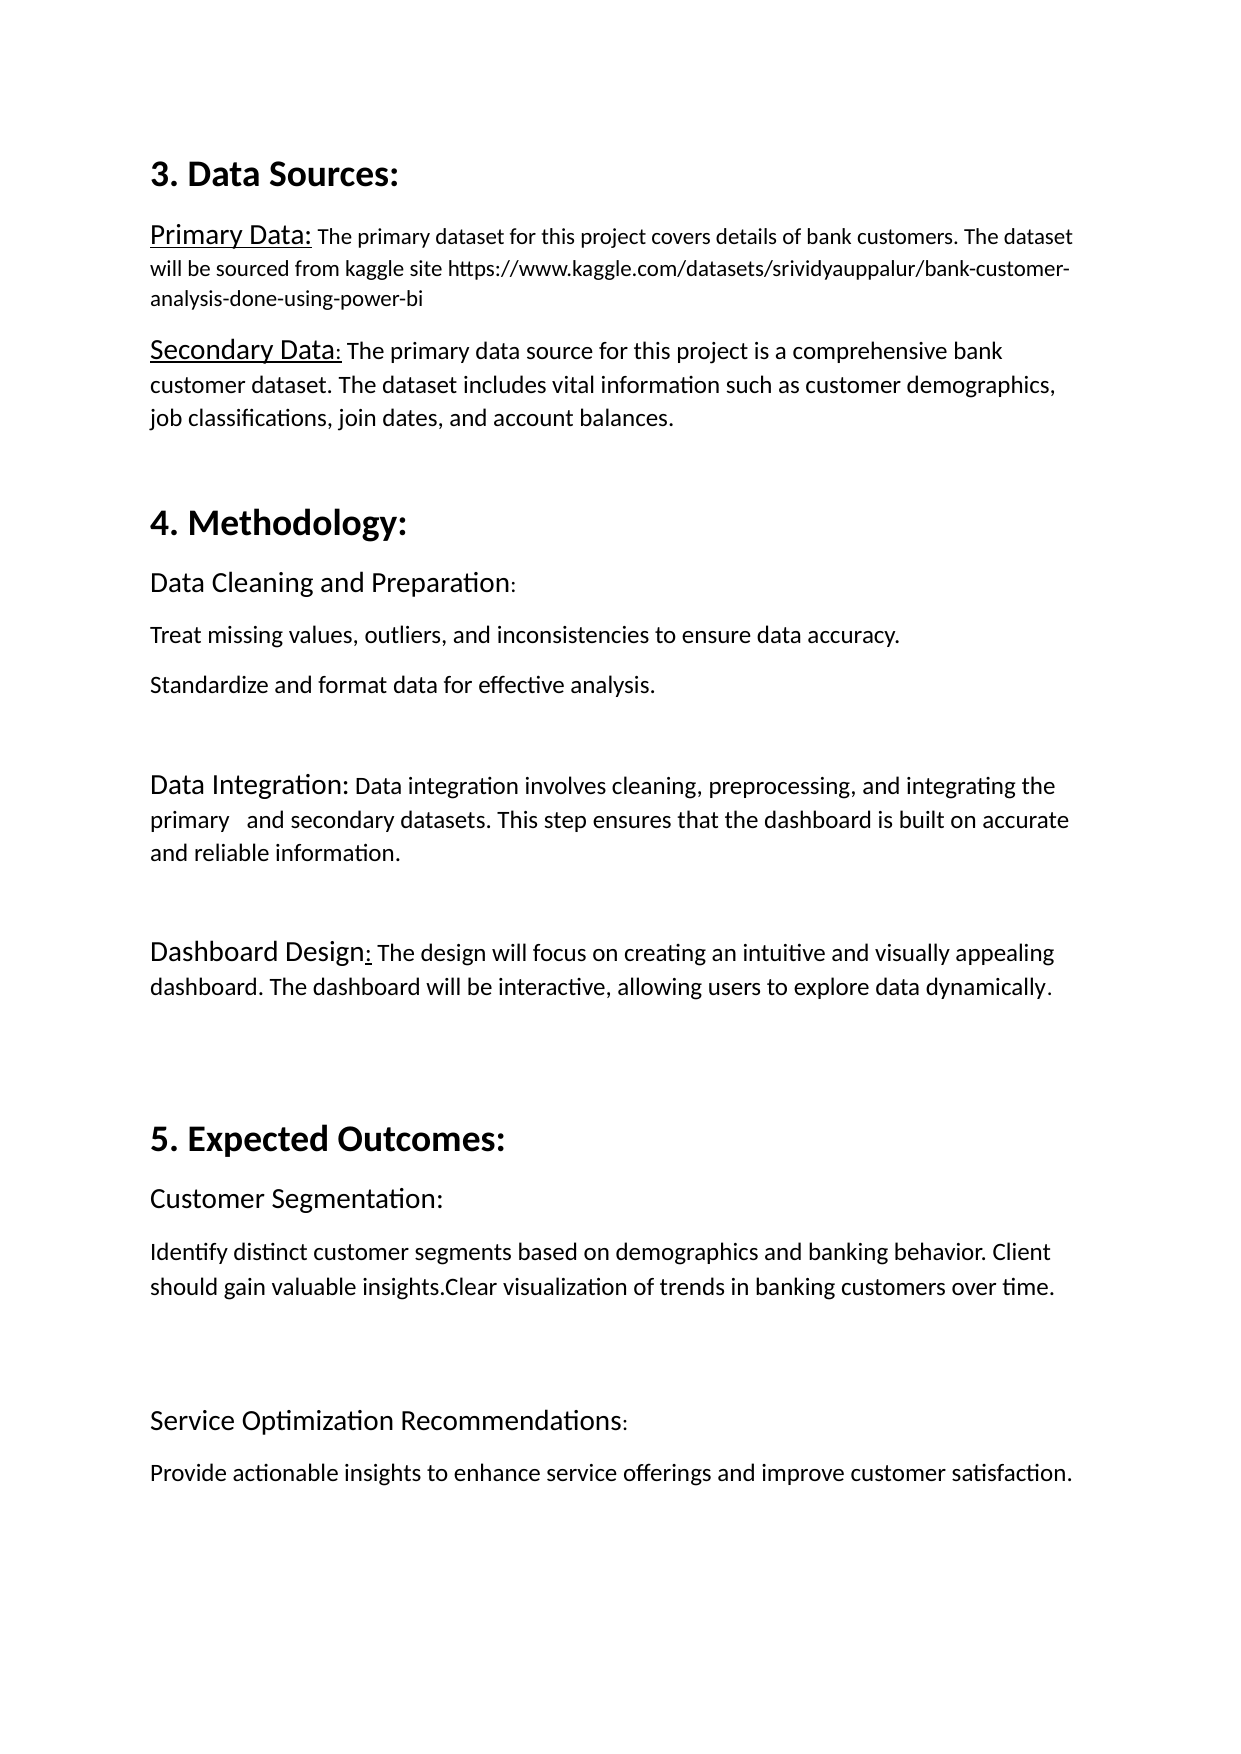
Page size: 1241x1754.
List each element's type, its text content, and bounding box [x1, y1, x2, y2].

text Data Cleaning and Preparation: [150, 564, 1090, 600]
text Customer Segmentation: [150, 1181, 1090, 1216]
text Standardize and format data for effective analysis. [150, 669, 1090, 700]
text Secondary Data: The primary data source for this project is a comprehensive bank customer dataset. The dataset includes vital information such as customer demographics, job classifications, join dates, and account balances. [150, 331, 1090, 432]
text Dashboard Design: The design will focus on creating an intuitive and visually appealing dashboard. The dashboard will be interactive, allowing users to explore data dynamically. [150, 933, 1090, 1002]
text Treat missing values, outliers, and inconsistencies to ensure data accuracy. [150, 620, 1090, 650]
text Service Optimization Recommendations: [150, 1402, 1090, 1438]
text 3. Data Sources: [150, 150, 1090, 196]
text Data Integration: Data integration involves cleaning, preprocessing, and integrating the primary and secondary datasets. This step ensures that the dashboard is built on accurate and reliable information. [150, 766, 1090, 867]
text 4. Methodology: [150, 498, 1090, 544]
text 5. Expected Outcomes: [150, 1114, 1090, 1160]
text Primary Data: The primary dataset for this project covers details of bank customers. The dataset will be sourced from kaggle site https://www.kaggle.com/datasets/srividyauppalur/bank-customer-analysis-done-using-power-bi [150, 216, 1090, 312]
text Provide actionable insights to enhance service offerings and improve customer satisfaction. [150, 1457, 1090, 1488]
text Identify distinct customer segments based on demographics and banking behavior. Client should gain valuable insights.Clear visualization of trends in banking customers over time. [150, 1236, 1090, 1301]
